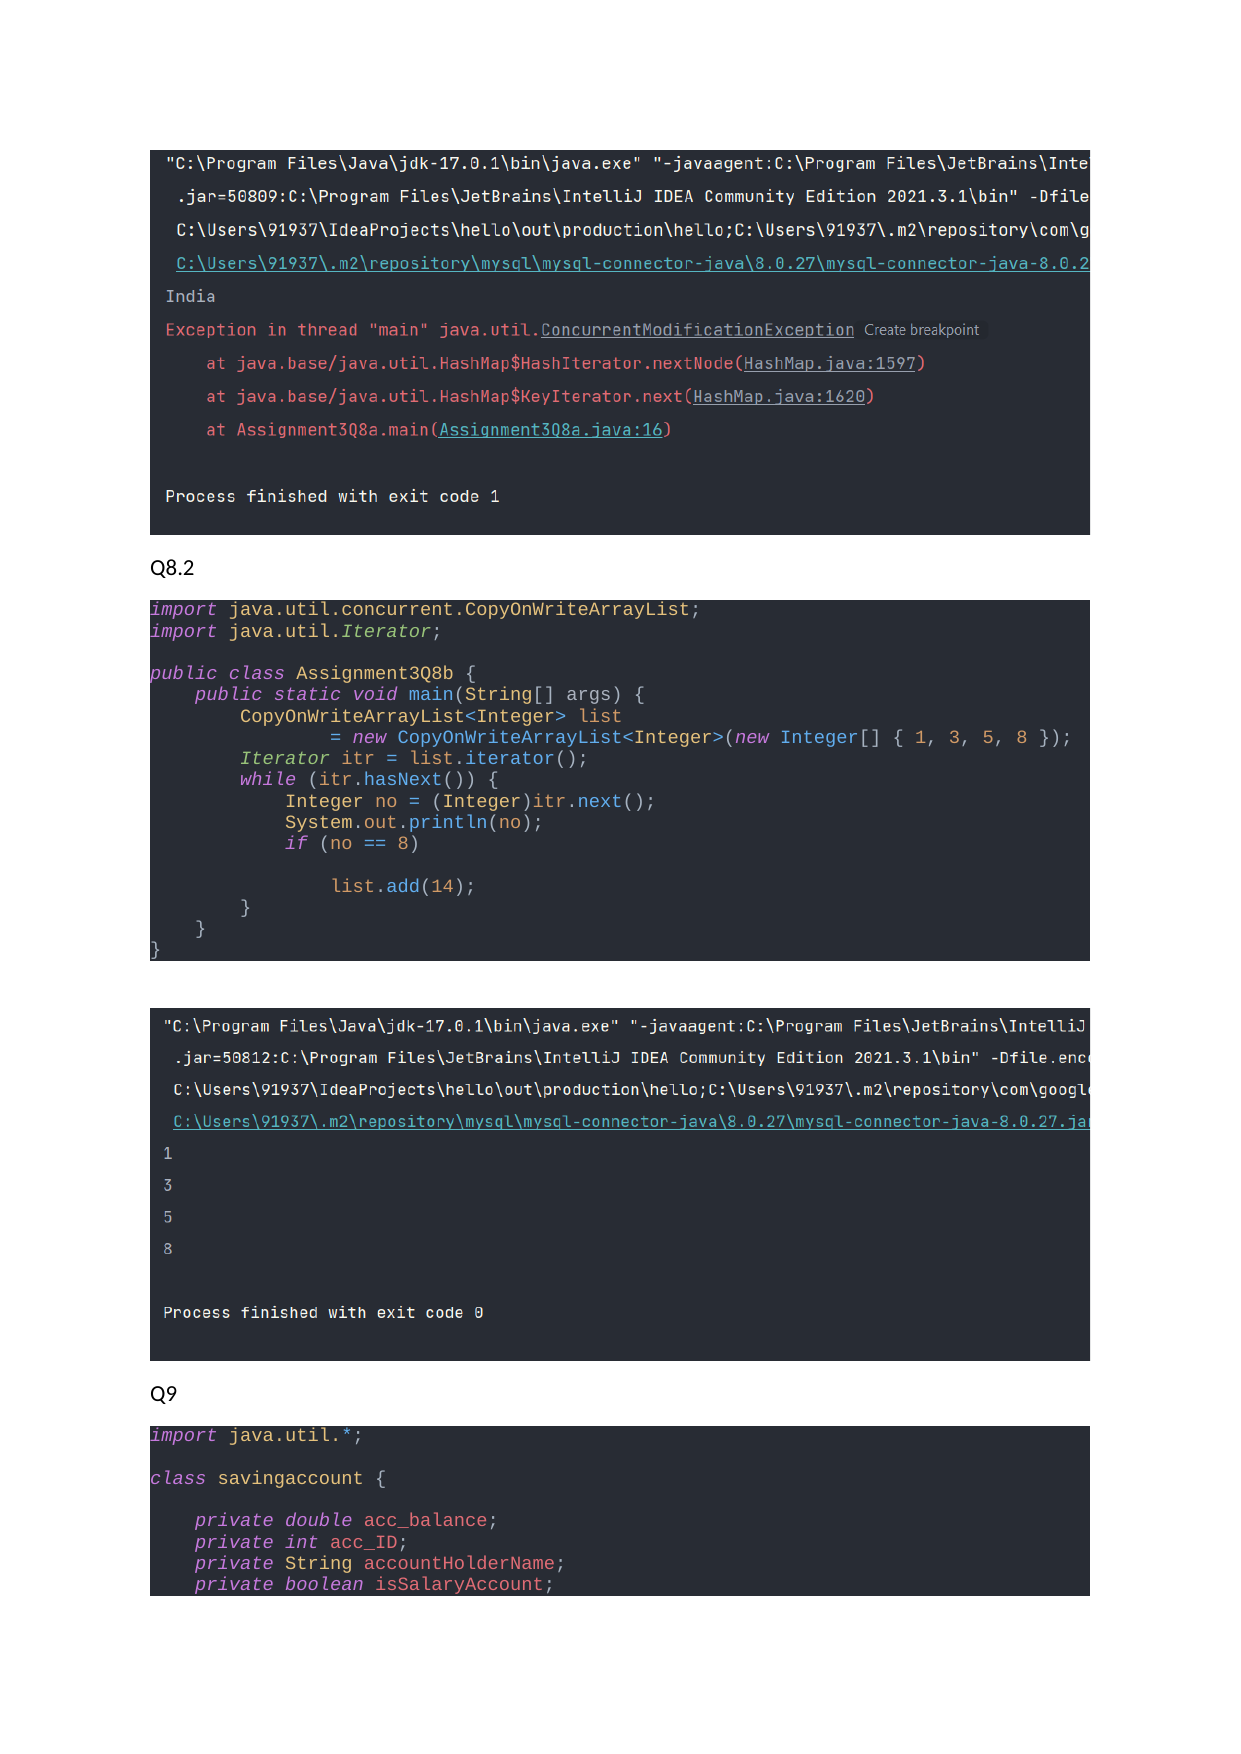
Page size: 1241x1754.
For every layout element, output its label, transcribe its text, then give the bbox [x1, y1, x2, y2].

text Q8.2 [150, 553, 1090, 581]
text Q9 [150, 1379, 1090, 1407]
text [150, 1426, 1090, 1596]
picture [150, 150, 1091, 535]
picture [150, 1008, 1091, 1361]
text import java.util.concurrent.CopyOnWriteArrayList; import java.util.Iterator; public class Assignment3Q8b { public static void main(String[] args) { CopyOnWriteArrayList<Integer> list = new CopyOnWriteArrayList<Integer>(new Integer[] { 1, 3, 5, 8 }); Iterator itr = list.iterator(); while (itr.hasNext()) { Integer no = (Integer)itr.next(); System.out.println(no); if (no == 8) list.add(14); } } } [150, 600, 1090, 961]
